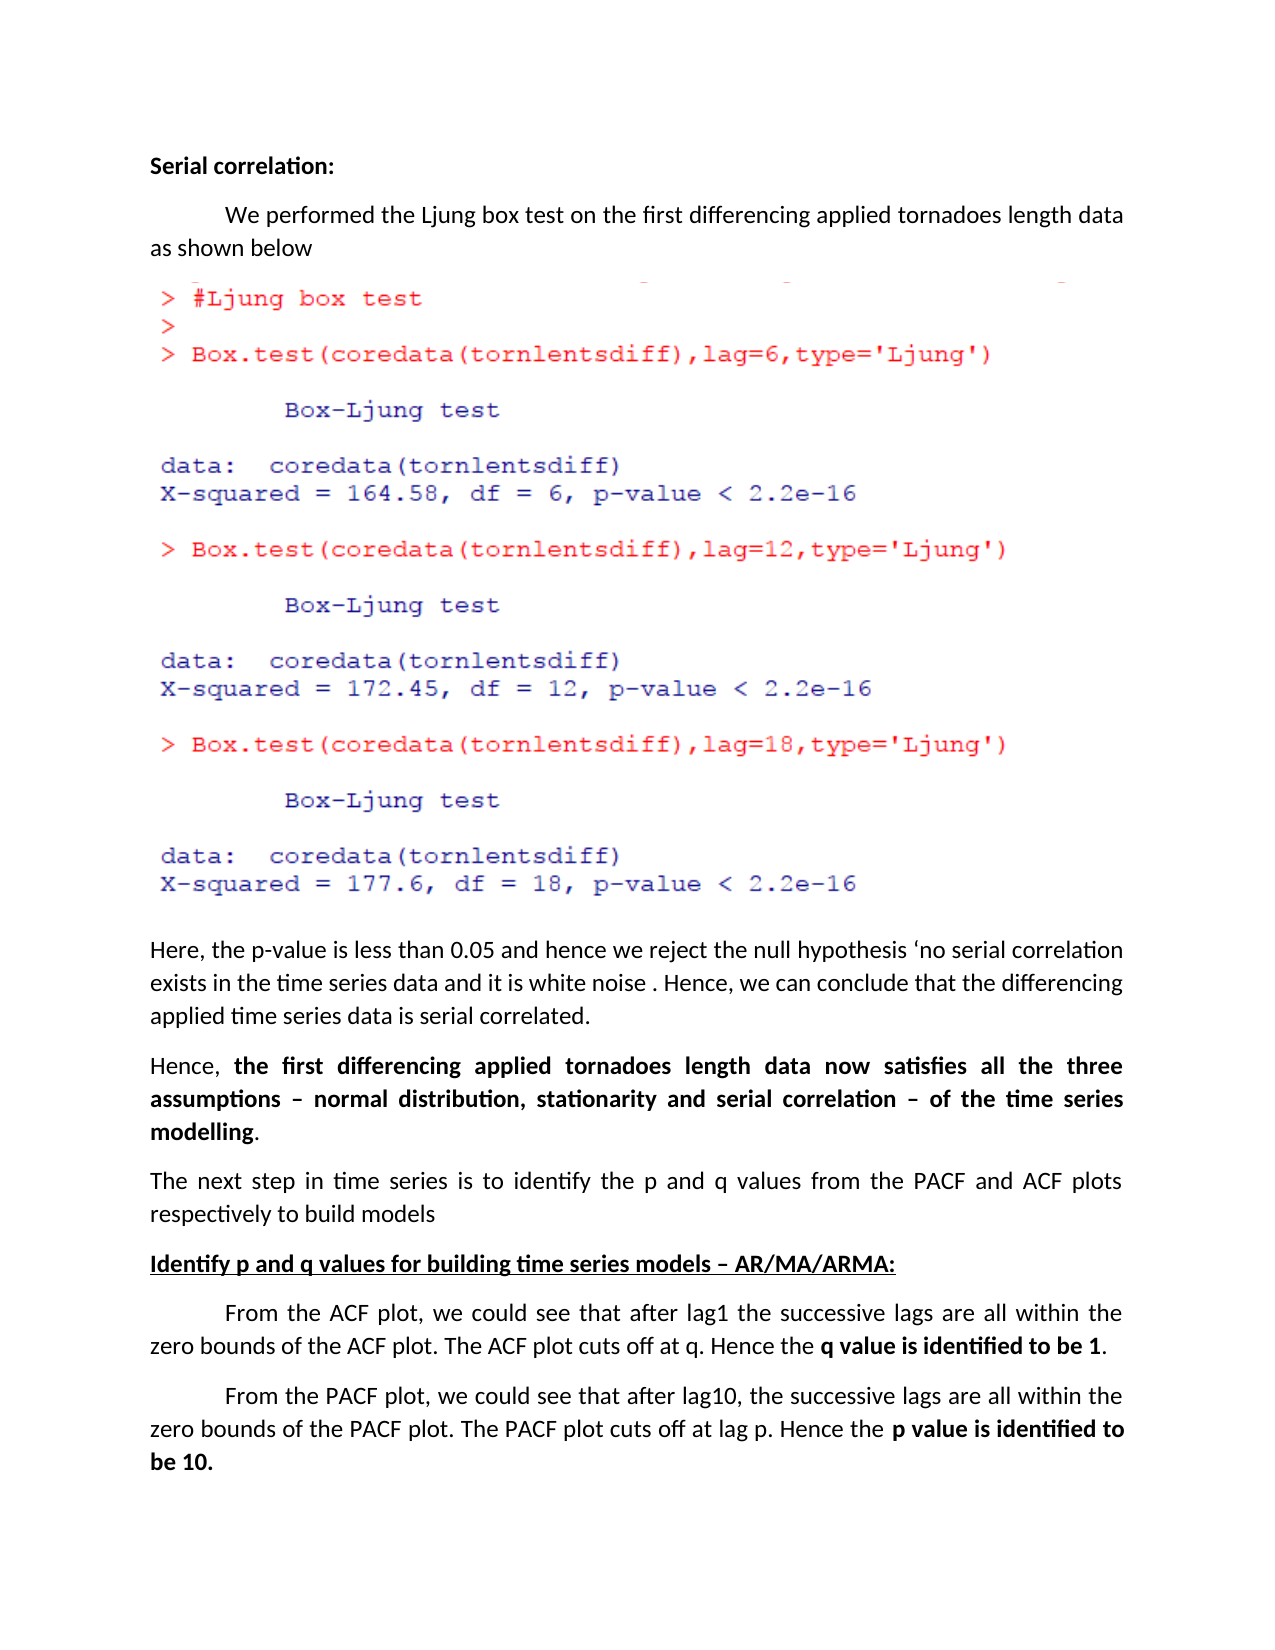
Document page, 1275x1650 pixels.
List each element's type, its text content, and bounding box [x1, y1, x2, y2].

text Identify p and q values for building time series models – AR/MA/ARMA: [150, 1248, 1125, 1278]
text From the ACF plot, we could see that after lag1 the successive lags are all within the zero bounds of the ACF plot. The ACF plot cuts off at q. Hence the q value is identified to be 1. [150, 1297, 1125, 1361]
text From the PACF plot, we could see that after lag10, the successive lags are all within the zero bounds of the PACF plot. The PACF plot cuts off at lag p. Hence the p value is identified to be 10. [150, 1380, 1125, 1476]
picture [150, 282, 1125, 916]
text Here, the p-value is less than 0.05 and hence we reject the null hypothesis ‘no serial correlation exists in the time series data and it is white noise . Hence, we can conclude that the differencing applied time series data is serial correlated. [150, 934, 1125, 1031]
text Serial correlation: [150, 150, 1125, 181]
text We performed the Ljung box test on the first differencing applied tornadoes length data as shown below [150, 199, 1125, 263]
text The next step in time series is to identify the p and q values from the PACF and ACF plots respectively to build models [150, 1165, 1125, 1229]
text Hence, the first differencing applied tornadoes length data now satisfies all the three assumptions – normal distribution, stationarity and serial correlation – of the time series modelling. [150, 1050, 1125, 1146]
